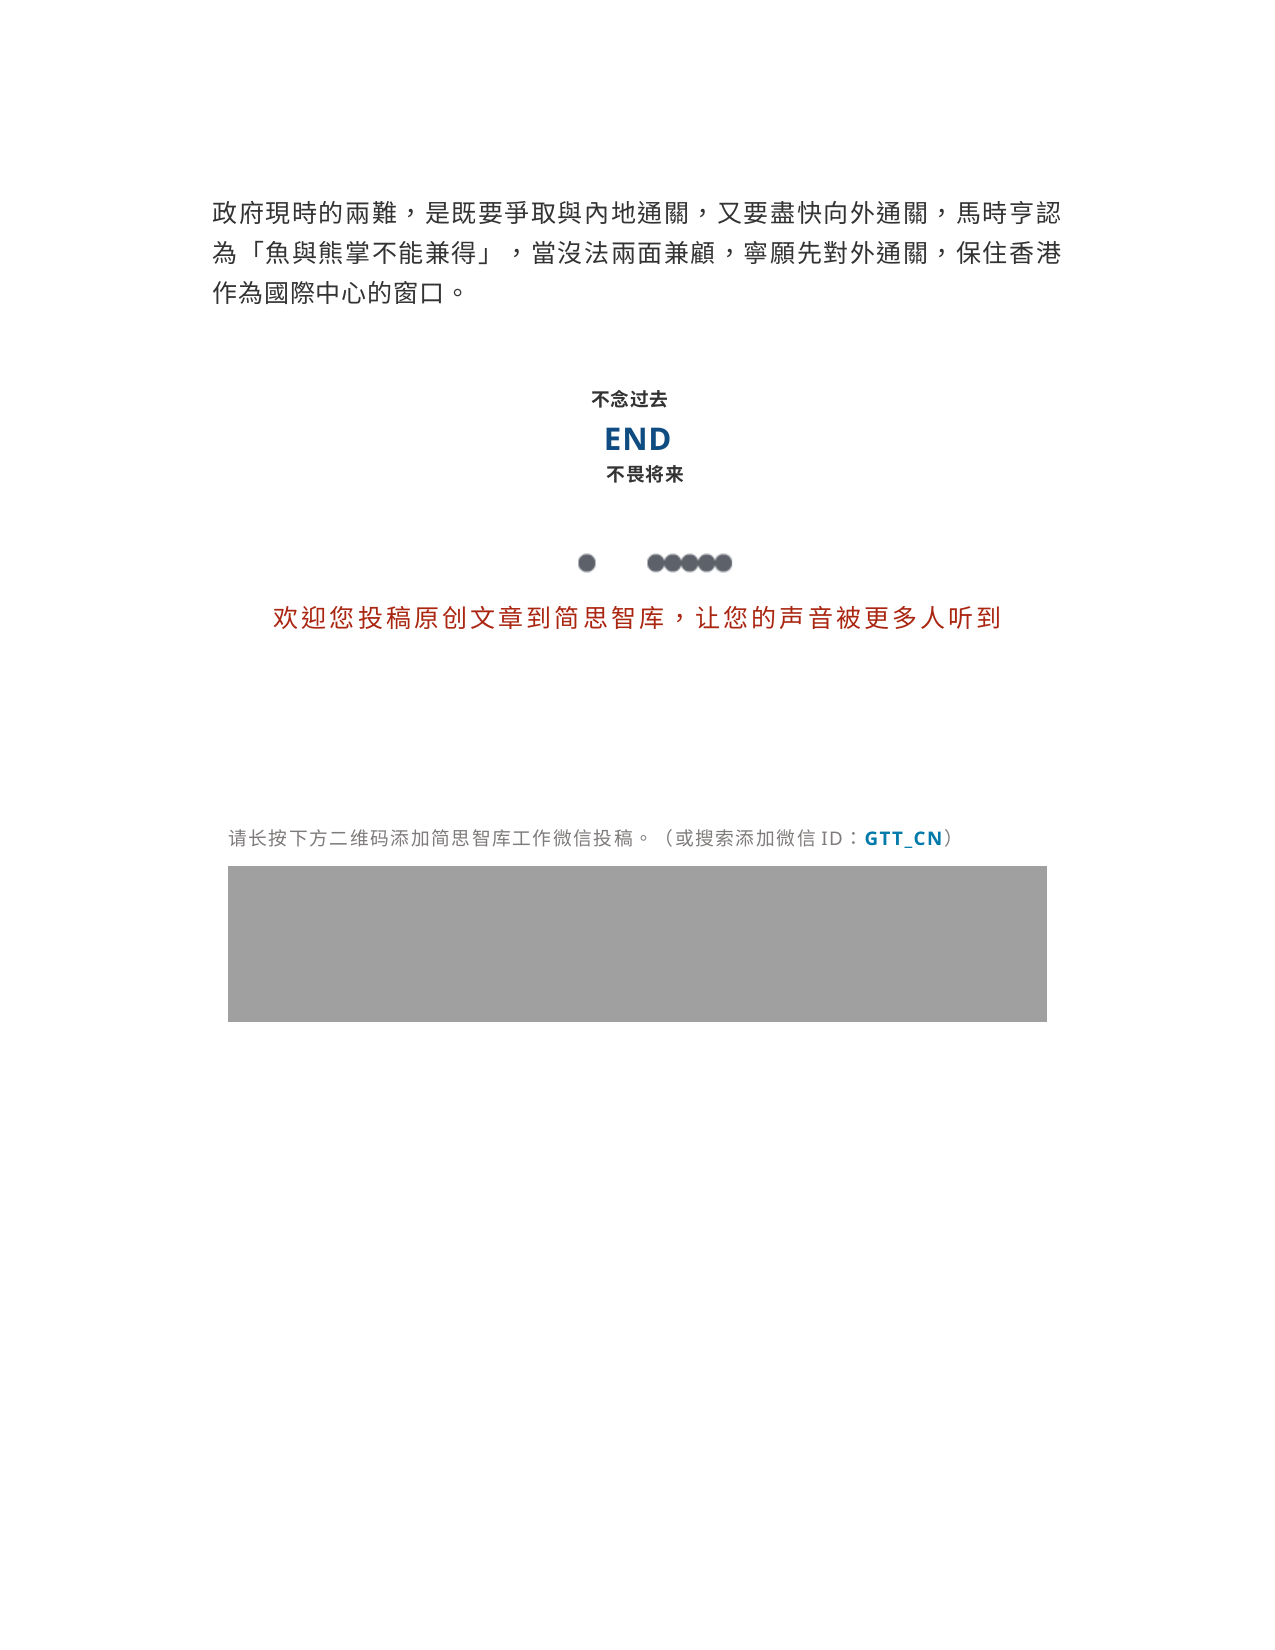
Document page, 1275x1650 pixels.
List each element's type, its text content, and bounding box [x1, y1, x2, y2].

text 不念过去 [228, 384, 1031, 412]
picture [231, 548, 1132, 577]
text 不畏将来 [244, 459, 1047, 487]
text 请长按下方二维码添加简思智库工作微信投稿。（或搜索添加微信ID：GTT_CN） [228, 825, 1047, 850]
text END [228, 412, 1047, 459]
text 欢迎您投稿原创文章到简思智库，让您的声音被更多人听到 [228, 600, 1047, 634]
text 政府現時的兩難，是既要爭取與內地通關，又要盡快向外通關，馬時亨認為「魚與熊掌不能兼得」，當沒法兩面兼顧，寧願先對外通關，保住香港作為國際中心的窗口。 [212, 190, 1062, 310]
